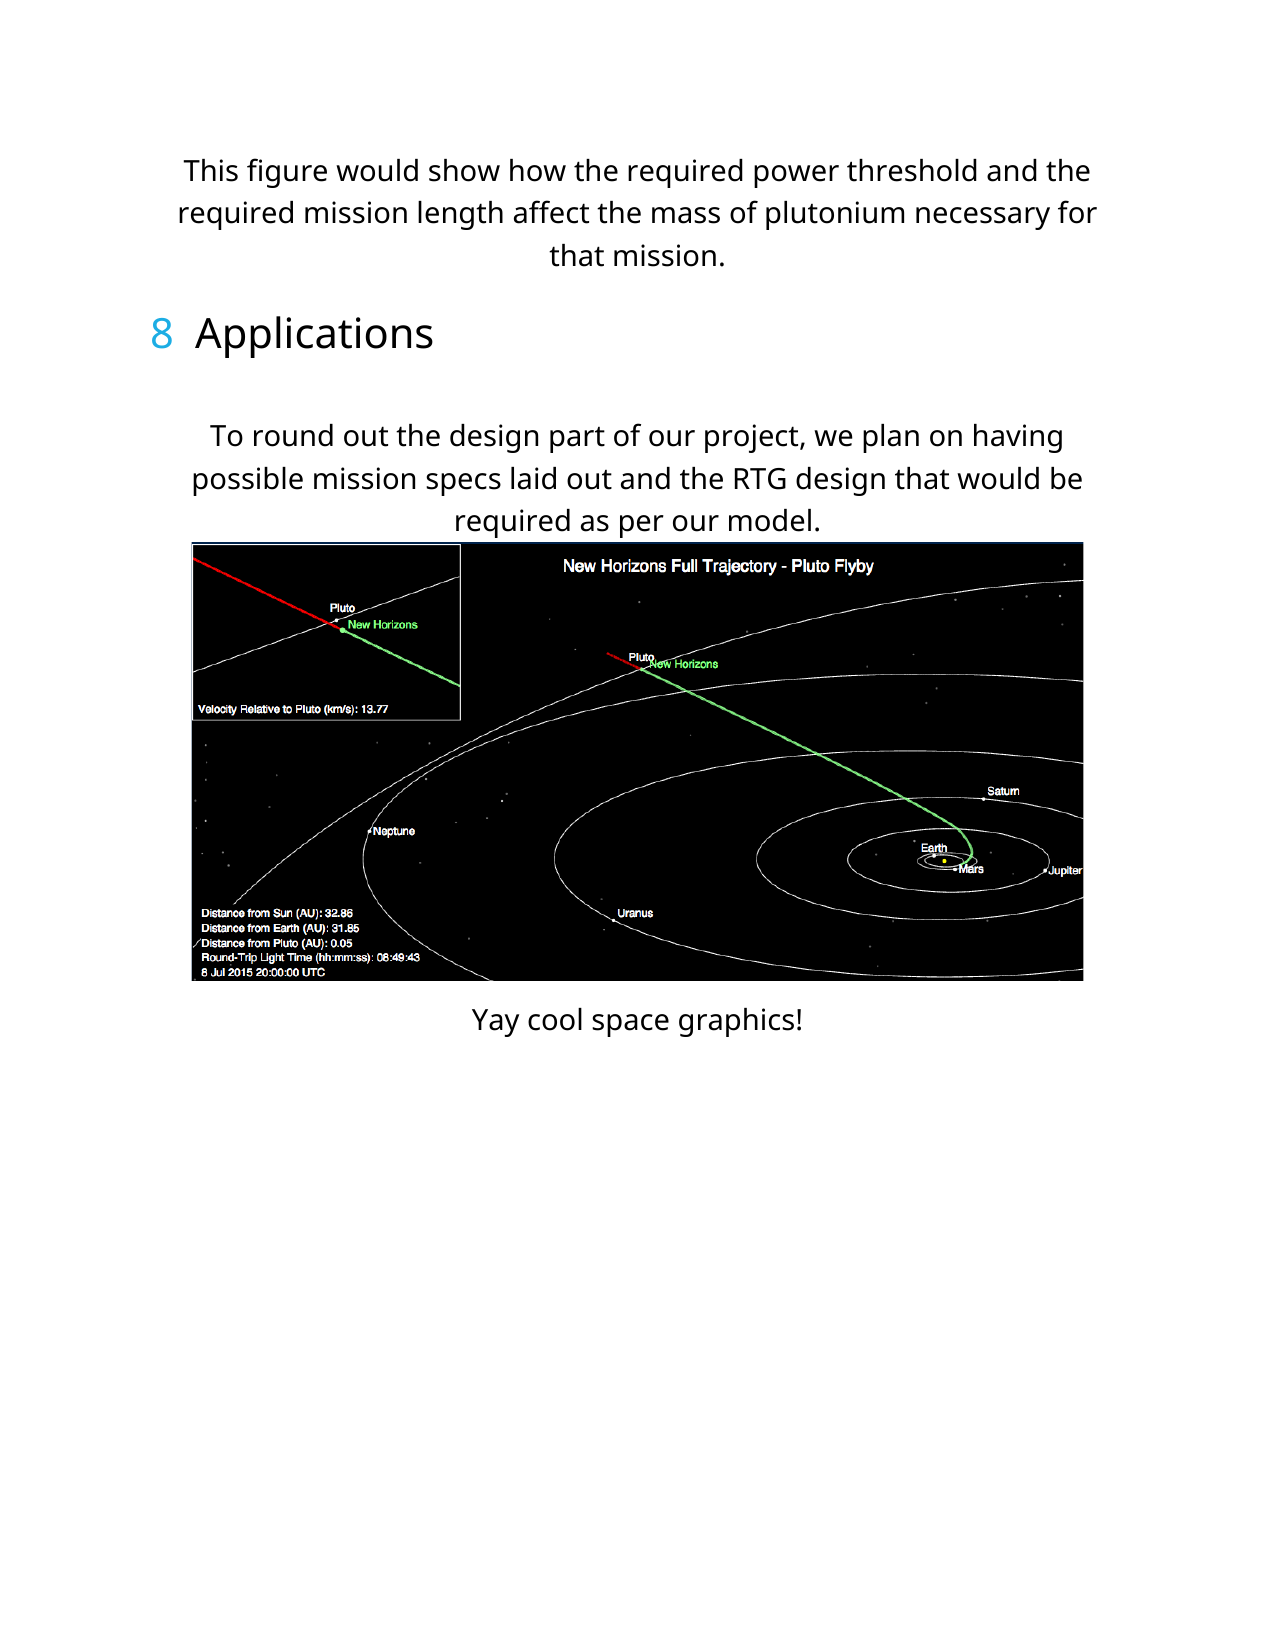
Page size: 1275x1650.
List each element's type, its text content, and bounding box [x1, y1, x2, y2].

subtitle Applications [150, 303, 1125, 360]
text This figure would show how the required power threshold and the required mission length affect the mass of plutonium necessary for that mission. [150, 150, 1125, 275]
picture [191, 542, 1084, 981]
text Yay cool space graphics! [150, 999, 1125, 1039]
